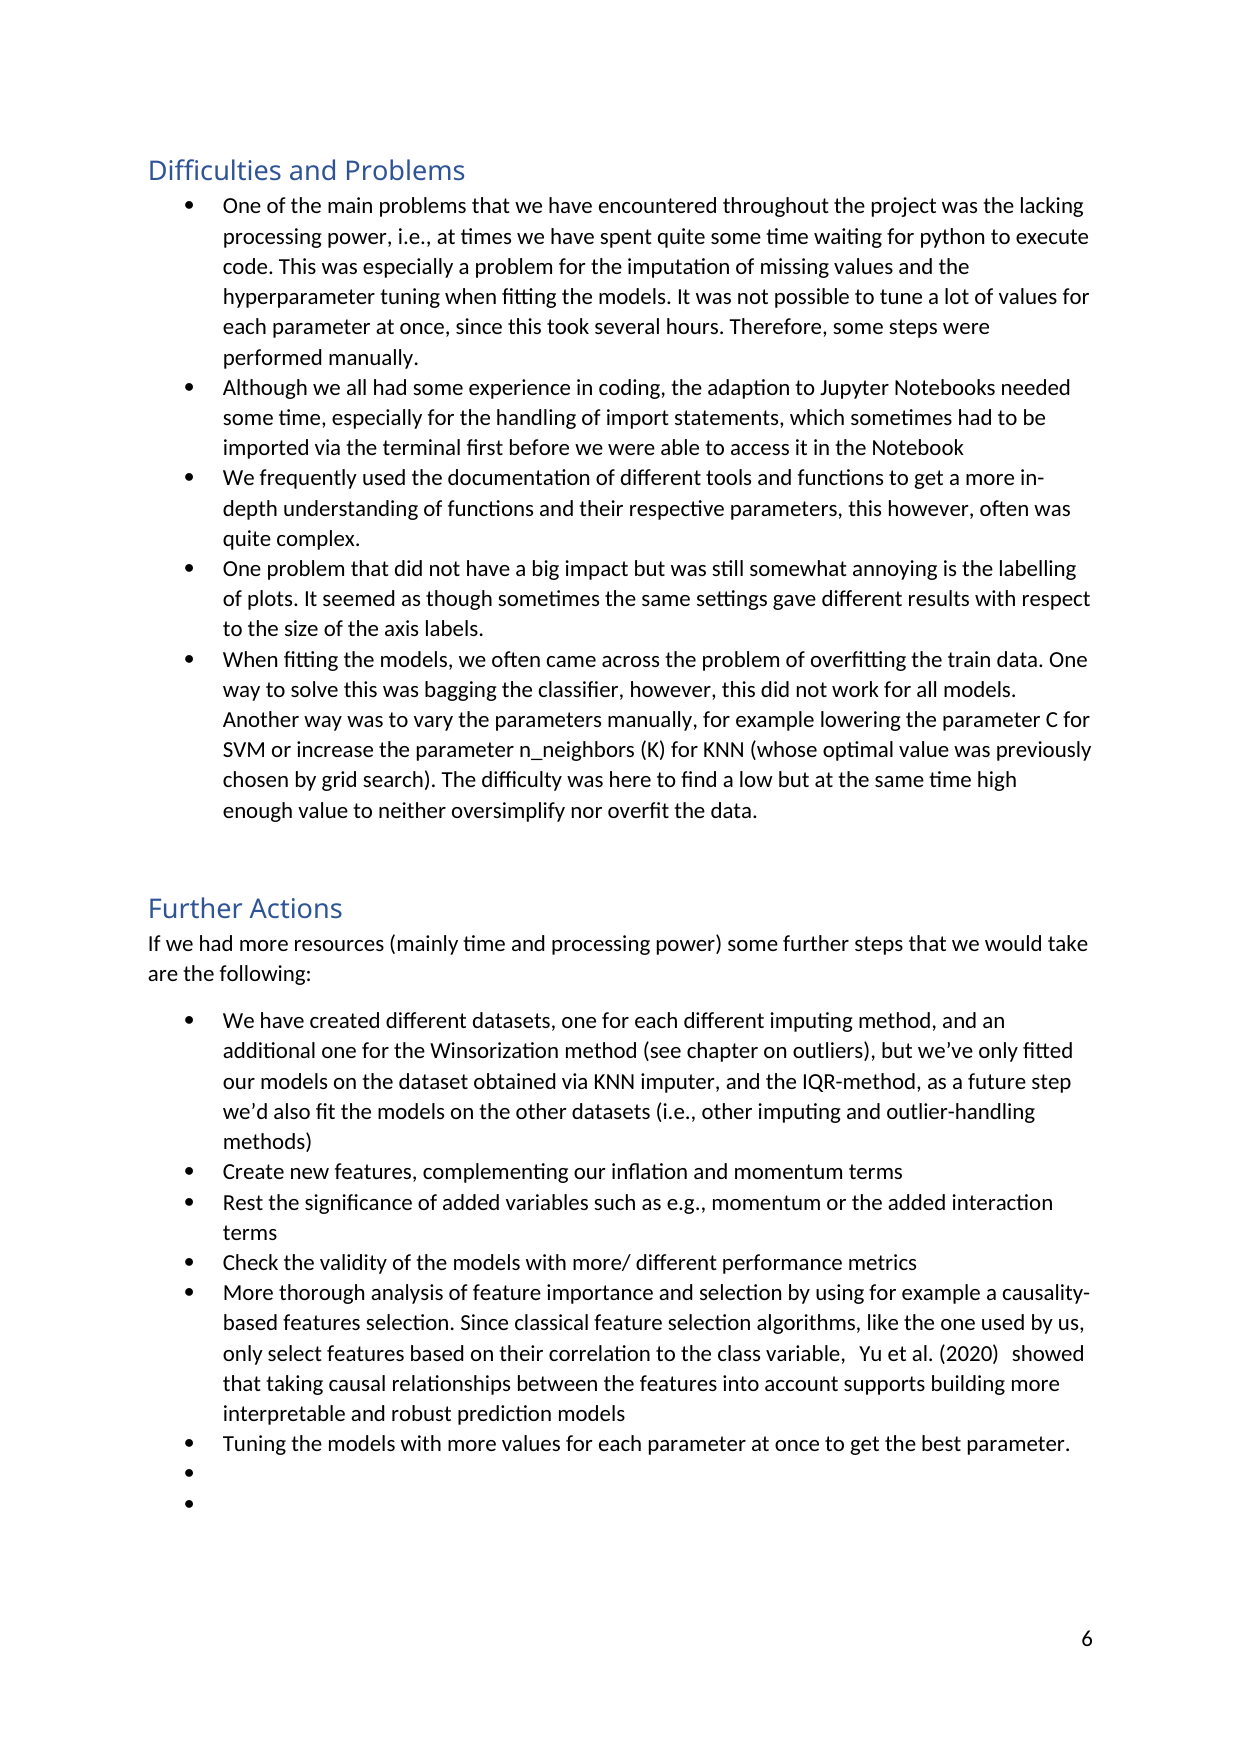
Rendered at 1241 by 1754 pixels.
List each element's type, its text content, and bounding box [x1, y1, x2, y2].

list We have created different datasets, one for each different imputing method, and an additional one for the Winsorization method (see chapter on outliers), but we’ve only fitted our models on the dataset obtained via KNN imputer, and the IQR-method, as a future step we’d also fit the models on the other datasets (i.e., other imputing and outlier-handling methods) [185, 1006, 1093, 1155]
list Check the validity of the models with more/ different performance metrics [185, 1248, 1093, 1276]
text If we had more resources (mainly time and processing power) some further steps that we would take are the following: [148, 929, 1093, 987]
list More thorough analysis of feature importance and selection by using for example a causality-based features selection. Since classical feature selection algorithms, like the one used by us, only select features based on their correlation to the class variable, showed that taking causal relationships between the features into account supports building more interpretable and robust prediction models [185, 1278, 1093, 1427]
list Tuning the models with more values for each parameter at once to get the best parameter. [185, 1429, 1093, 1457]
list One problem that did not have a big impact but was still somewhat annoying is the labelling of plots. It seemed as though sometimes the same settings gave different results with respect to the size of the axis labels. [185, 554, 1093, 642]
list Rest the significance of added variables such as e.g., momentum or the added interaction terms [185, 1188, 1093, 1246]
list One of the main problems that we have encountered throughout the project was the lacking processing power, i.e., at times we have spent quite some time waiting for python to execute code. This was especially a problem for the imputation of missing values and the hyperparameter tuning when fitting the models. It was not possible to tune a lot of values for each parameter at once, since this took several hours. Therefore, some steps were performed manually. [185, 192, 1093, 371]
list When fitting the models, we often came across the problem of overfitting the train data. One way to solve this was bagging the classifier, however, this did not work for all models. Another way was to vary the parameters manually, for example lowering the parameter C for SVM or increase the parameter n_neighbors (K) for KNN (whose optimal value was previously chosen by grid search). The difficulty was here to find a low but at the same time high enough value to neither oversimplify nor overfit the data. [185, 645, 1093, 824]
list We frequently used the documentation of different tools and functions to get a more in-depth understanding of functions and their respective parameters, this however, often was quite complex. [185, 463, 1093, 552]
list Create new features, complementing our inflation and momentum terms [185, 1157, 1093, 1185]
subtitle Difficulties and Problems [148, 152, 1093, 189]
subtitle Further Actions [148, 889, 1093, 926]
list Although we all had some experience in coding, the adaption to Jupyter Notebooks needed some time, especially for the handling of import statements, which sometimes had to be imported via the terminal first before we were able to access it in the Notebook [185, 373, 1093, 461]
